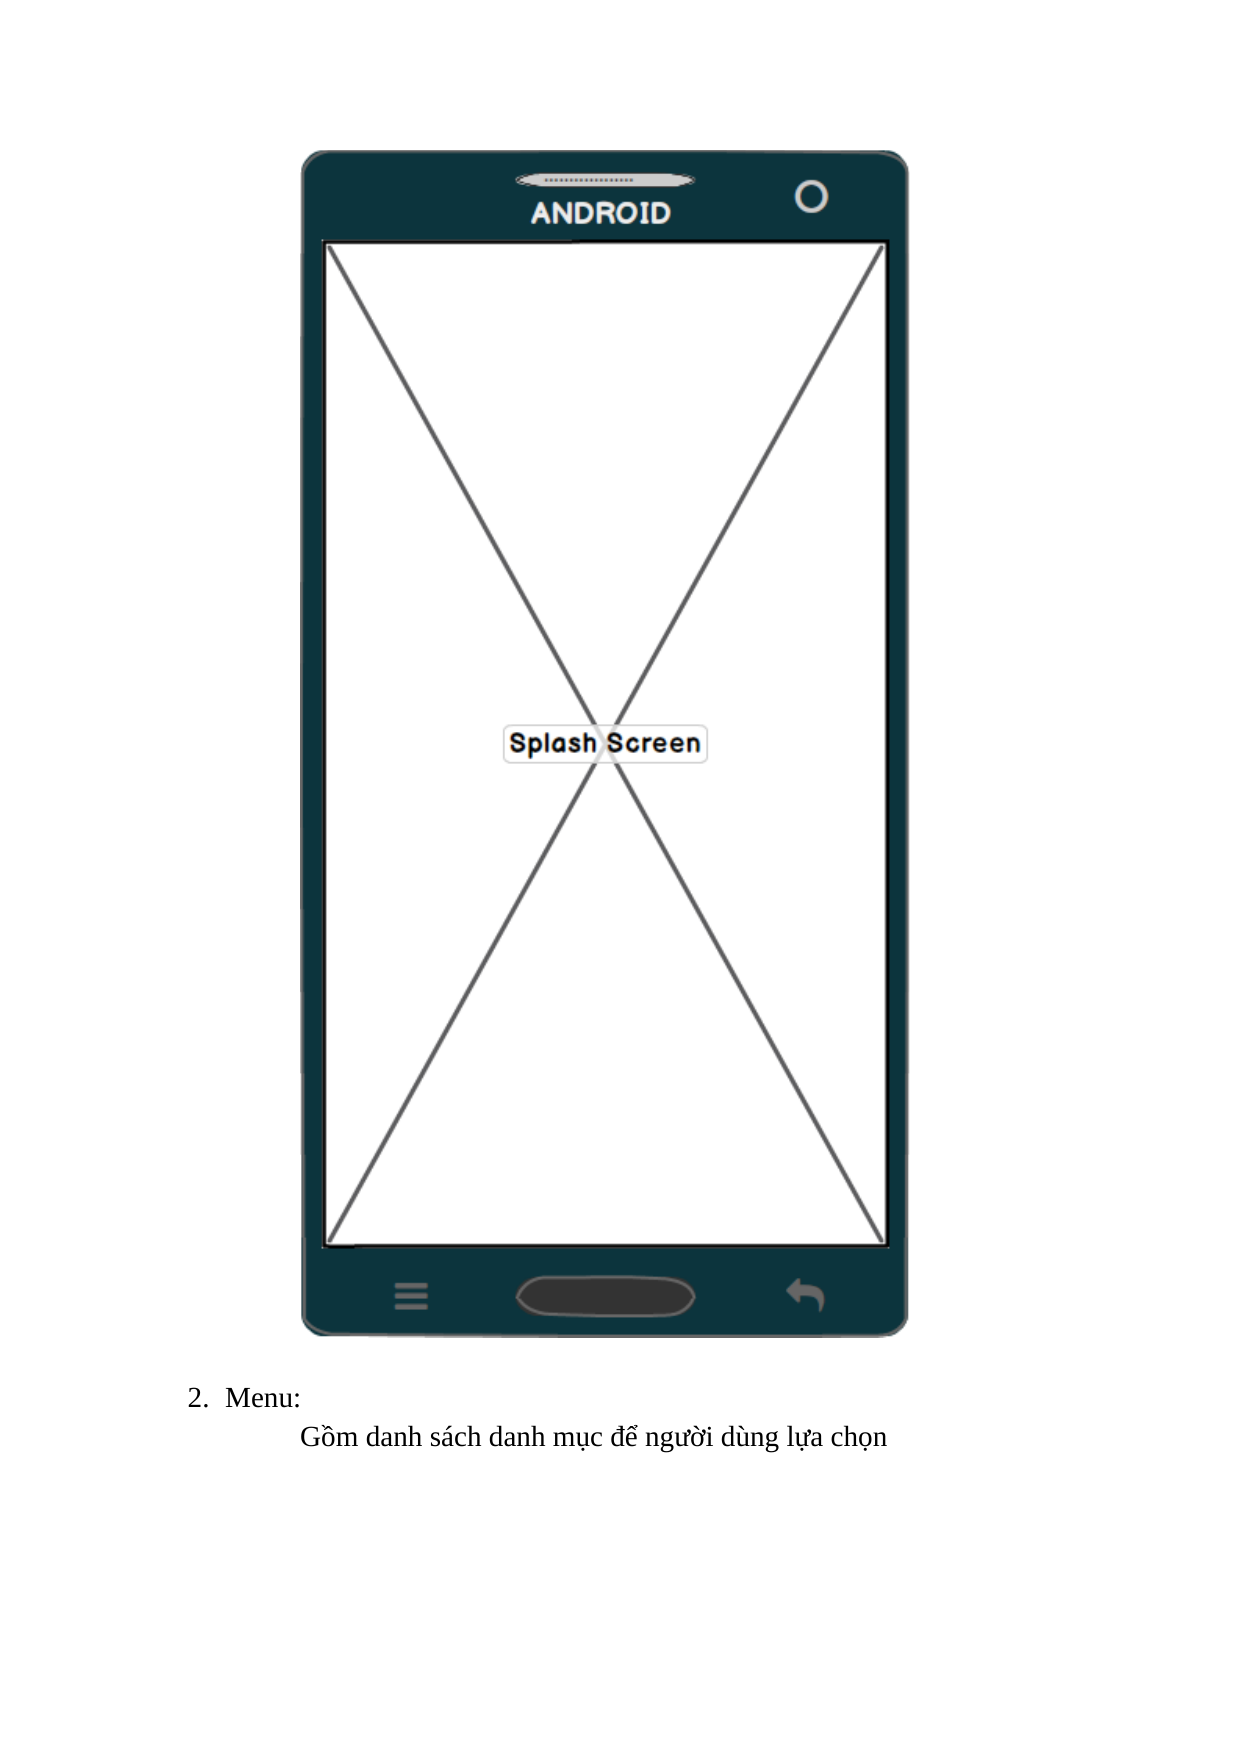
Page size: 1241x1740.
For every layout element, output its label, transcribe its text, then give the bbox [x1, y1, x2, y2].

picture [300, 150, 910, 1338]
list Menu: [187, 1380, 1090, 1414]
list Gồm danh sách danh mục để người dùng lựa chọn [300, 1419, 1090, 1452]
